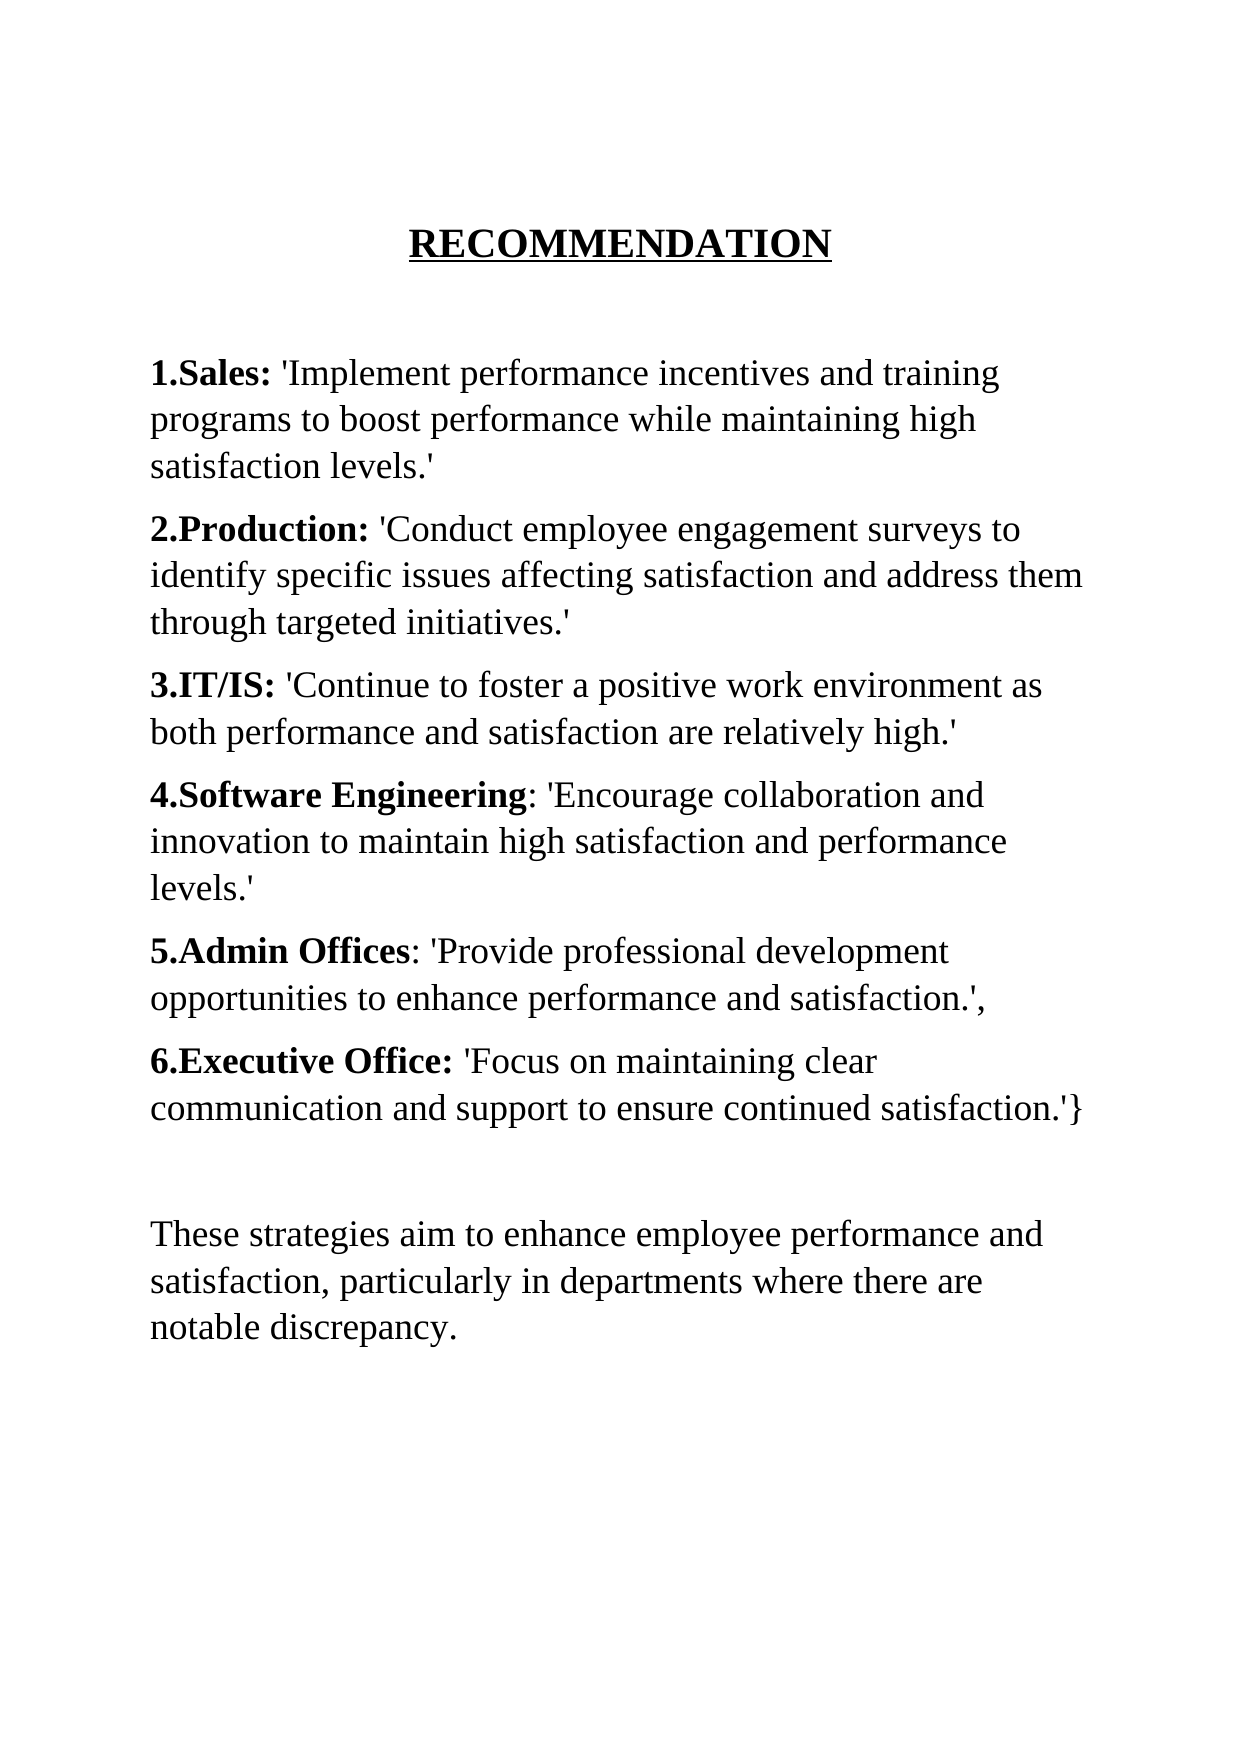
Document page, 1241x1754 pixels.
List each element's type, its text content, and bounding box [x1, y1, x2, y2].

text 3.IT/IS: 'Continue to foster a positive work environment as both performance and satisfaction are relatively high.' [150, 663, 1090, 752]
text 2.Production: 'Conduct employee engagement surveys to identify specific issues affecting satisfaction and address them through targeted initiatives.' [150, 506, 1090, 642]
text 4.Software Engineering: 'Encourage collaboration and innovation to maintain high satisfaction and performance levels.' [150, 772, 1090, 909]
text RECOMMENDATION [150, 218, 1090, 266]
text 5.Admin Offices: 'Provide professional development opportunities to enhance performance and satisfaction.', [150, 929, 1090, 1018]
text 6.Executive Office: 'Focus on maintaining clear communication and support to ensure continued satisfaction.'} [150, 1038, 1090, 1128]
text These strategies aim to enhance employee performance and satisfaction, particularly in departments where there are notable discrepancy. [150, 1212, 1090, 1348]
text 1.Sales: 'Implement performance incentives and training programs to boost performance while maintaining high satisfaction levels.' [150, 350, 1090, 486]
